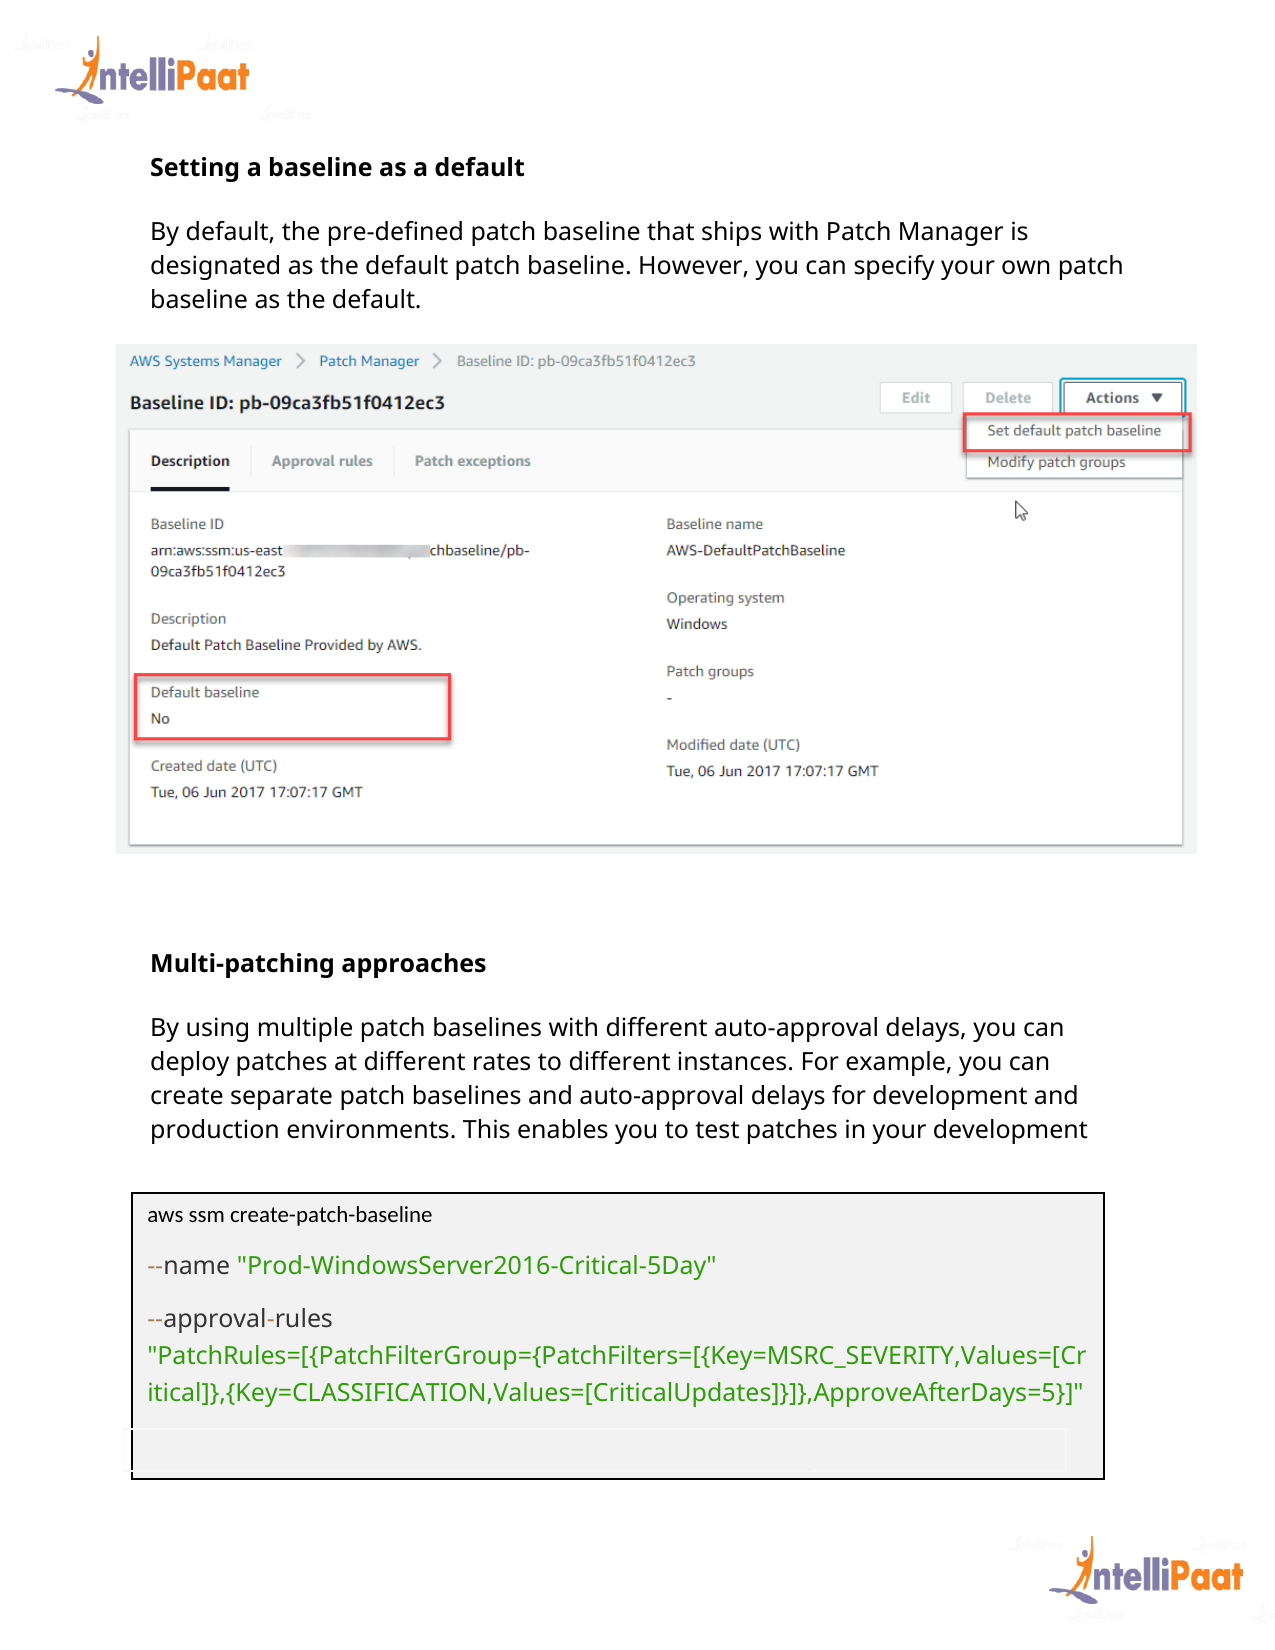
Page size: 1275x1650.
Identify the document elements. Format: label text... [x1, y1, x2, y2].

picture [115, 344, 1197, 854]
text Multi-patching approaches [150, 946, 1125, 980]
text Setting a baseline as a default [150, 150, 1125, 184]
text By using multiple patch baselines with different auto-approval delays, you can deploy patches at different rates to different instances. For example, you can create separate patch baselines and auto-approval delays for development and production environments. This enables you to test patches in your development environment before they get deployed in your production environment. Use the following CLI command: [150, 1009, 1125, 1146]
picture [962, 1522, 1275, 1628]
text By default, the pre-defined patch baseline that ships with Patch Manager is designated as the default patch baseline. However, you can specify your own patch baseline as the default. [150, 213, 1125, 315]
picture [0, 21, 330, 128]
